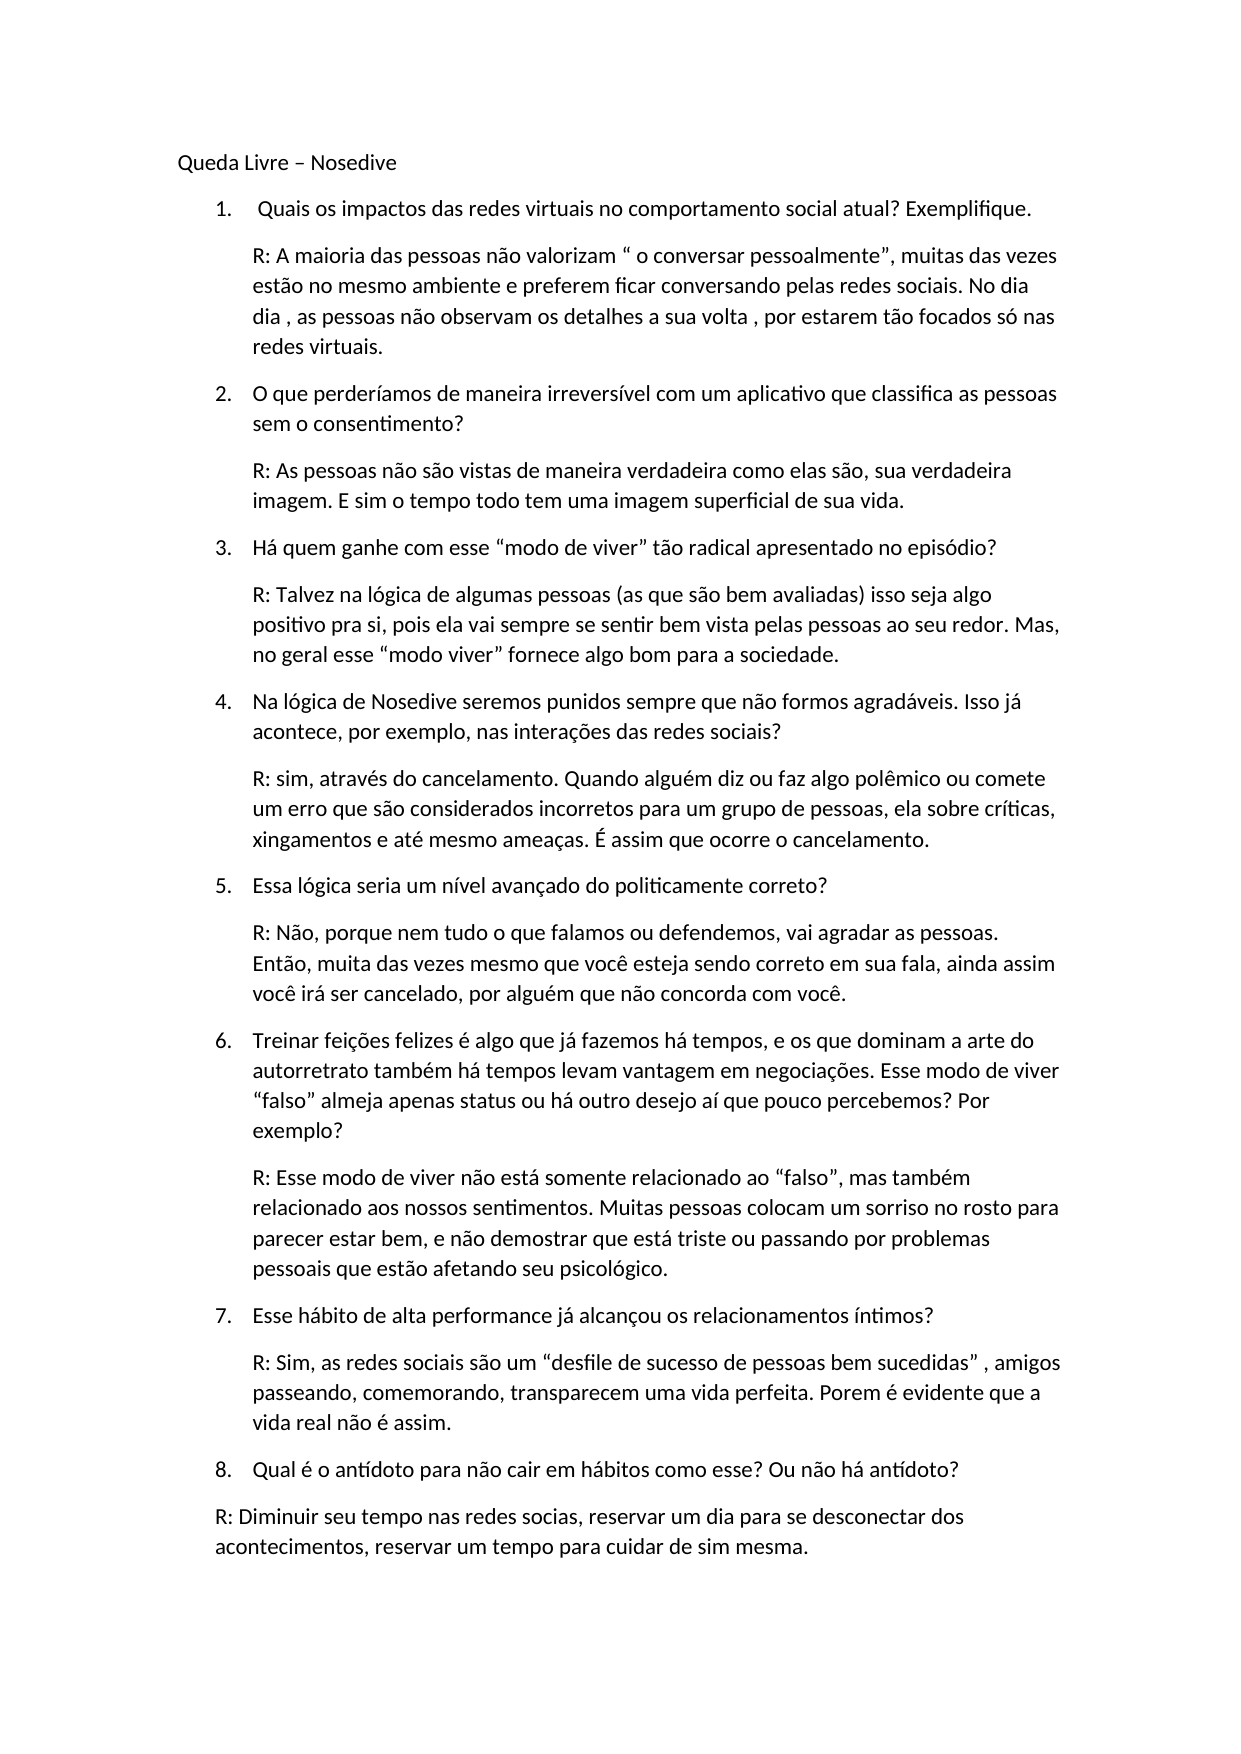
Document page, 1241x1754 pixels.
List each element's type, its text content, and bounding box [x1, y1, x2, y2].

list Quais os impactos das redes virtuais no comportamento social atual? Exemplifique.​ [215, 194, 1063, 222]
text R: Sim, as redes sociais são um “desfile de sucesso de pessoas bem sucedidas” , amigos passeando, comemorando, transparecem uma vida perfeita. Porem é evidente que a vida real não é assim. [252, 1348, 1063, 1436]
text R: sim, através do cancelamento. Quando alguém diz ou faz algo polêmico ou comete um erro que são considerados incorretos para um grupo de pessoas, ela sobre críticas, xingamentos e até mesmo ameaças. É assim que ocorre o cancelamento. [252, 764, 1063, 853]
list Na lógica de Nosedive seremos punidos sempre que não formos agradáveis. Isso já acontece, por exemplo, nas interações das redes sociais? [215, 687, 1063, 745]
text R: Não, porque nem tudo o que falamos ou defendemos, vai agradar as pessoas. Então, muita das vezes mesmo que você esteja sendo correto em sua fala, ainda assim você irá ser cancelado, por alguém que não concorda com você. [252, 918, 1063, 1007]
list O que perderíamos de maneira irreversível com um aplicativo que classifica as pessoas sem o consentimento? [215, 379, 1063, 437]
list Esse hábito de alta performance já alcançou os relacionamentos íntimos? [215, 1301, 1063, 1329]
list Há quem ganhe com esse “modo de viver” tão radical apresentado no episódio? [215, 533, 1063, 561]
text R: Talvez na lógica de algumas pessoas (as que são bem avaliadas) isso seja algo positivo pra si, pois ela vai sempre se sentir bem vista pelas pessoas ao seu redor. Mas, no geral esse “modo viver” fornece algo bom para a sociedade. [252, 580, 1063, 668]
list Qual é o antídoto para não cair em hábitos como esse? Ou não há antídoto? [215, 1455, 1063, 1483]
list Essa lógica seria um nível avançado do politicamente correto? [215, 872, 1063, 899]
text R: Diminuir seu tempo nas redes socias, reservar um dia para se desconectar dos acontecimentos, reservar um tempo para cuidar de sim mesma. [215, 1502, 1063, 1560]
text R: As pessoas não são vistas de maneira verdadeira como elas são, sua verdadeira imagem. E sim o tempo todo tem uma imagem superficial de sua vida. [252, 456, 1063, 514]
text R: A maioria das pessoas não valorizam “ o conversar pessoalmente”, muitas das vezes estão no mesmo ambiente e preferem ficar conversando pelas redes sociais. No dia dia , as pessoas não observam os detalhes a sua volta , por estarem tão focados só nas redes virtuais. [252, 241, 1063, 360]
text R: Esse modo de viver não está somente relacionado ao “falso”, mas também relacionado aos nossos sentimentos. Muitas pessoas colocam um sorriso no rosto para parecer estar bem, e não demostrar que está triste ou passando por problemas pessoais que estão afetando seu psicológico. [252, 1163, 1063, 1282]
list Treinar feições felizes é algo que já fazemos há tempos, e os que dominam a arte do autorretrato também há tempos levam vantagem em negociações. Esse modo de viver “falso” almeja apenas status ou há outro desejo aí que pouco percebemos? Por exemplo? [215, 1026, 1063, 1144]
text Queda Livre – Nosedive [177, 148, 1063, 176]
